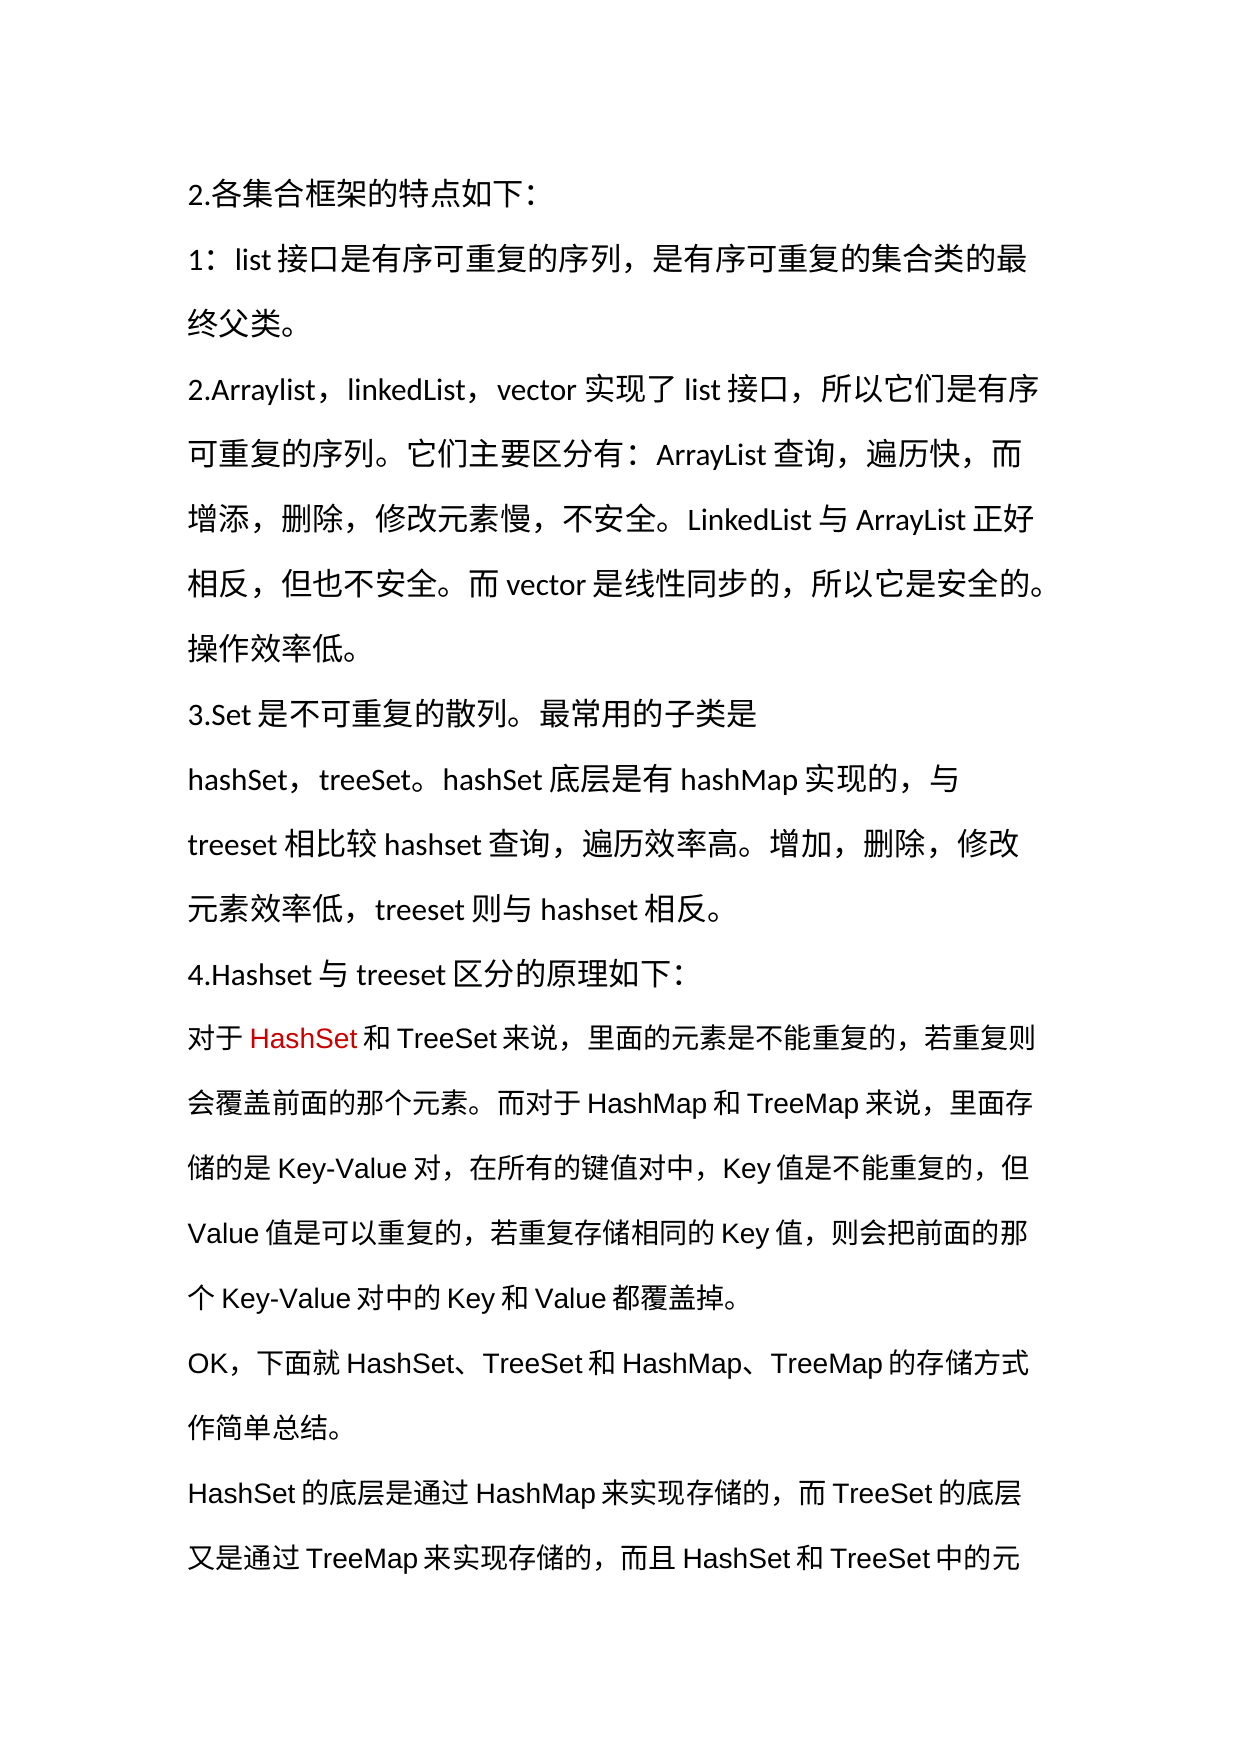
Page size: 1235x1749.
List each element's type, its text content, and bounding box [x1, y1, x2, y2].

text 对于HashSet和TreeSet来说，里面的元素是不能重复的，若重复则会覆盖前面的那个元素。而对于HashMap和TreeMap来说，里面存储的是Key-Value对，在所有的键值对中，Key值是不能重复的，但Value值是可以重复的，若重复存储相同的Key值，则会把前面的那个Key-Value对中的Key和Value都覆盖掉。 [187, 1004, 1047, 1329]
list Hashset与treeset区分的原理如下： [187, 939, 1047, 1004]
list 各集合框架的特点如下： [187, 159, 1047, 224]
list Set是不可重复的散列。最常用的子类是hashSet，treeSet。hashSet底层是有hashMap实现的，与treeset相比较hashset查询，遍历效率高。增加，删除，修改元素效率低，treeset则与hashset相反。 [187, 679, 1047, 939]
list 1：list接口是有序可重复的序列，是有序可重复的集合类的最终父类。 [187, 224, 1047, 354]
text OK，下面就HashSet、TreeSet和HashMap、TreeMap的存储方式作简单总结。 [187, 1329, 1047, 1459]
list Arraylist，linkedList，vector 实现了list接口，所以它们是有序可重复的序列。它们主要区分有：ArrayList查询，遍历快，而增添，删除，修改元素慢，不安全。LinkedList与ArrayList正好相反，但也不安全。而vector是线性同步的，所以它是安全的。操作效率低。 [187, 354, 1047, 679]
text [187, 1459, 1047, 1589]
